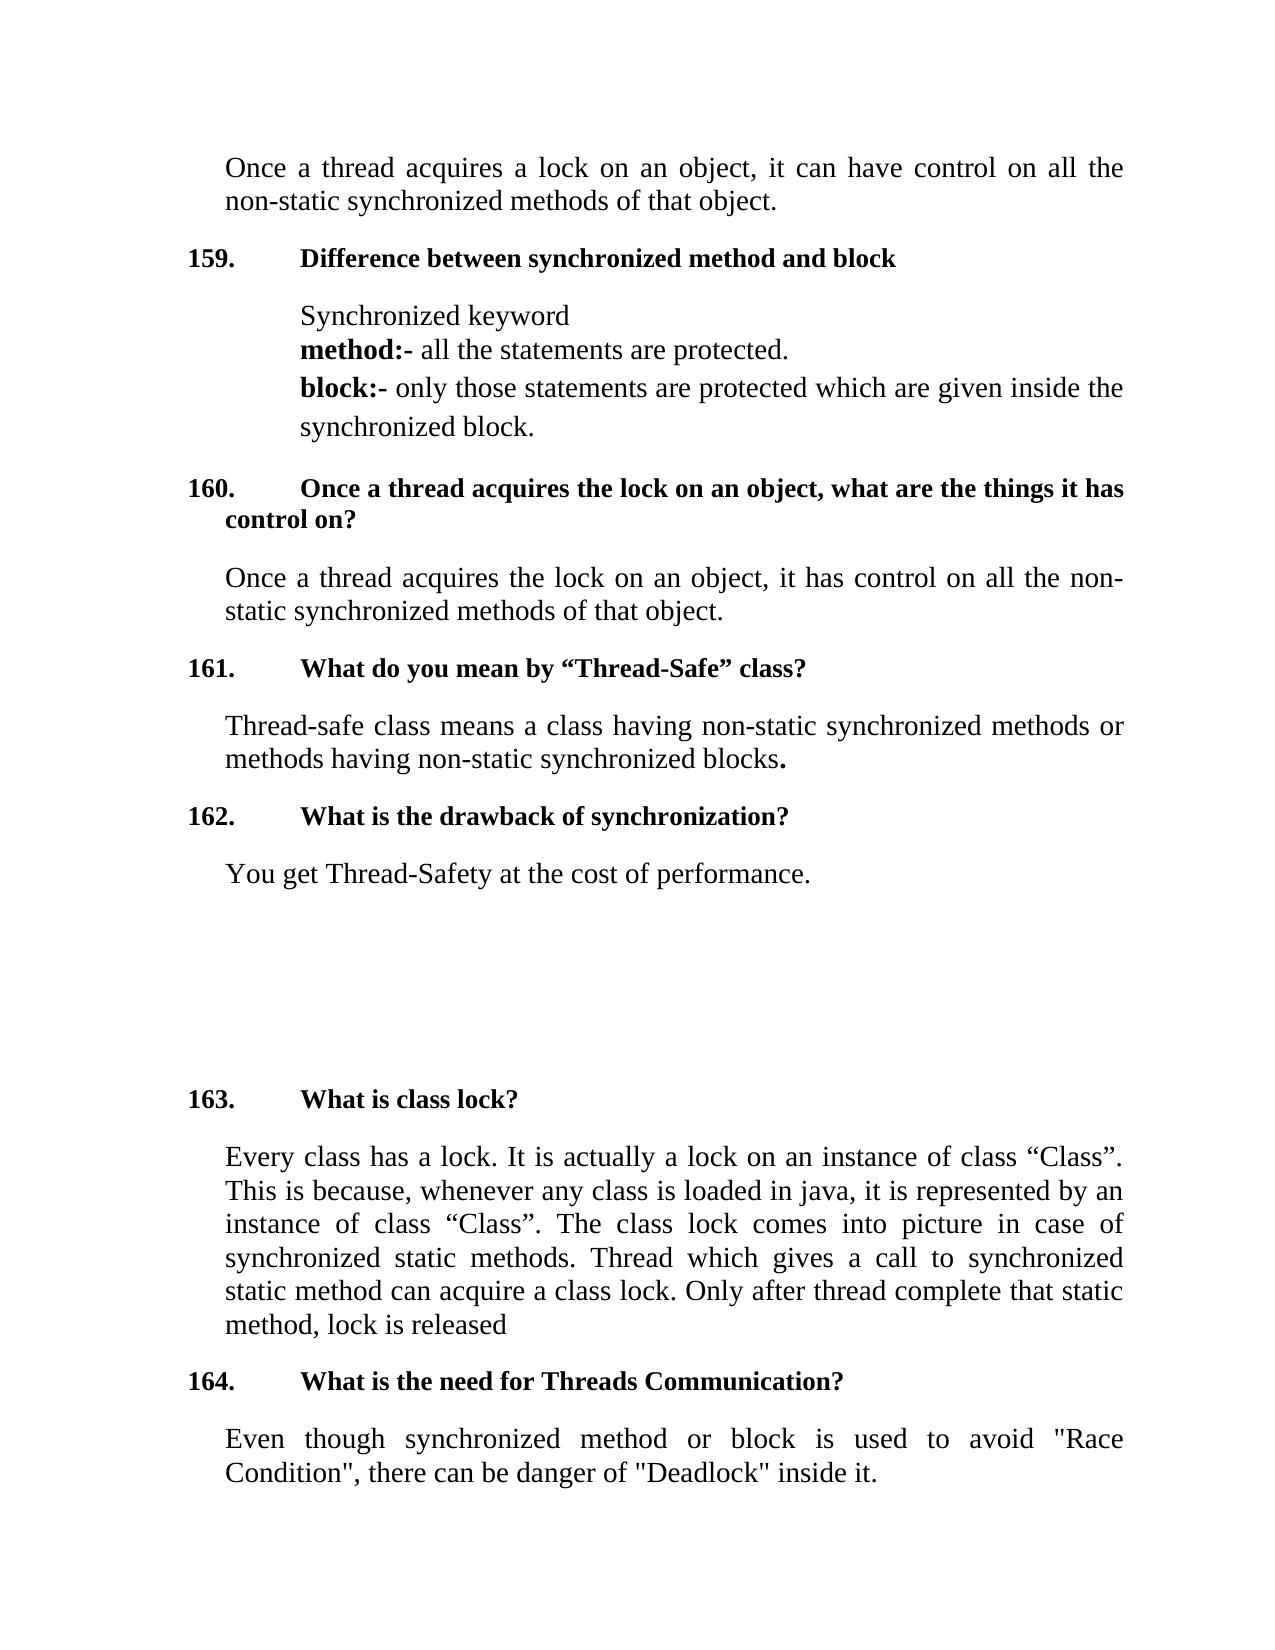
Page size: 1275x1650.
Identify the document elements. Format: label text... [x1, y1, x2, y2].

list Difference between synchronized method and block [187, 242, 1125, 273]
text Synchronized keyword [225, 298, 1125, 332]
text block:- only those statements are protected which are given inside the synchronized block. [300, 370, 1125, 442]
text method:- all the statements are protected. [300, 332, 1125, 365]
text Every class has a lock. It is actually a lock on an instance of class “Class”. This is because, whenever any class is loaded in java, it is represented by an instance of class “Class”. The class lock comes into picture in case of synchronized static methods. Thread which gives a call to synchronized static method can acquire a class lock. Only after thread complete that static method, lock is released [225, 1139, 1125, 1341]
list What do you mean by “Thread-Safe” class? [187, 652, 1125, 683]
list Once a thread acquires the lock on an object, what are the things it has control on? [187, 472, 1125, 535]
list What is the need for Threads Communication? [187, 1366, 1125, 1397]
text Thread-safe class means a class having non-static synchronized methods or methods having non-static synchronized blocks. [225, 708, 1125, 775]
list What is the drawback of synchronization? [187, 800, 1125, 831]
text You get Thread-Safety at the cost of performance. [225, 856, 1125, 890]
text Once a thread acquires the lock on an object, it has control on all the non-static synchronized methods of that object. [225, 560, 1125, 627]
text Even though synchronized method or block is used to avoid "Race Condition", there can be danger of "Deadlock" inside it. [225, 1422, 1125, 1489]
list What is class lock? [187, 1083, 1125, 1114]
